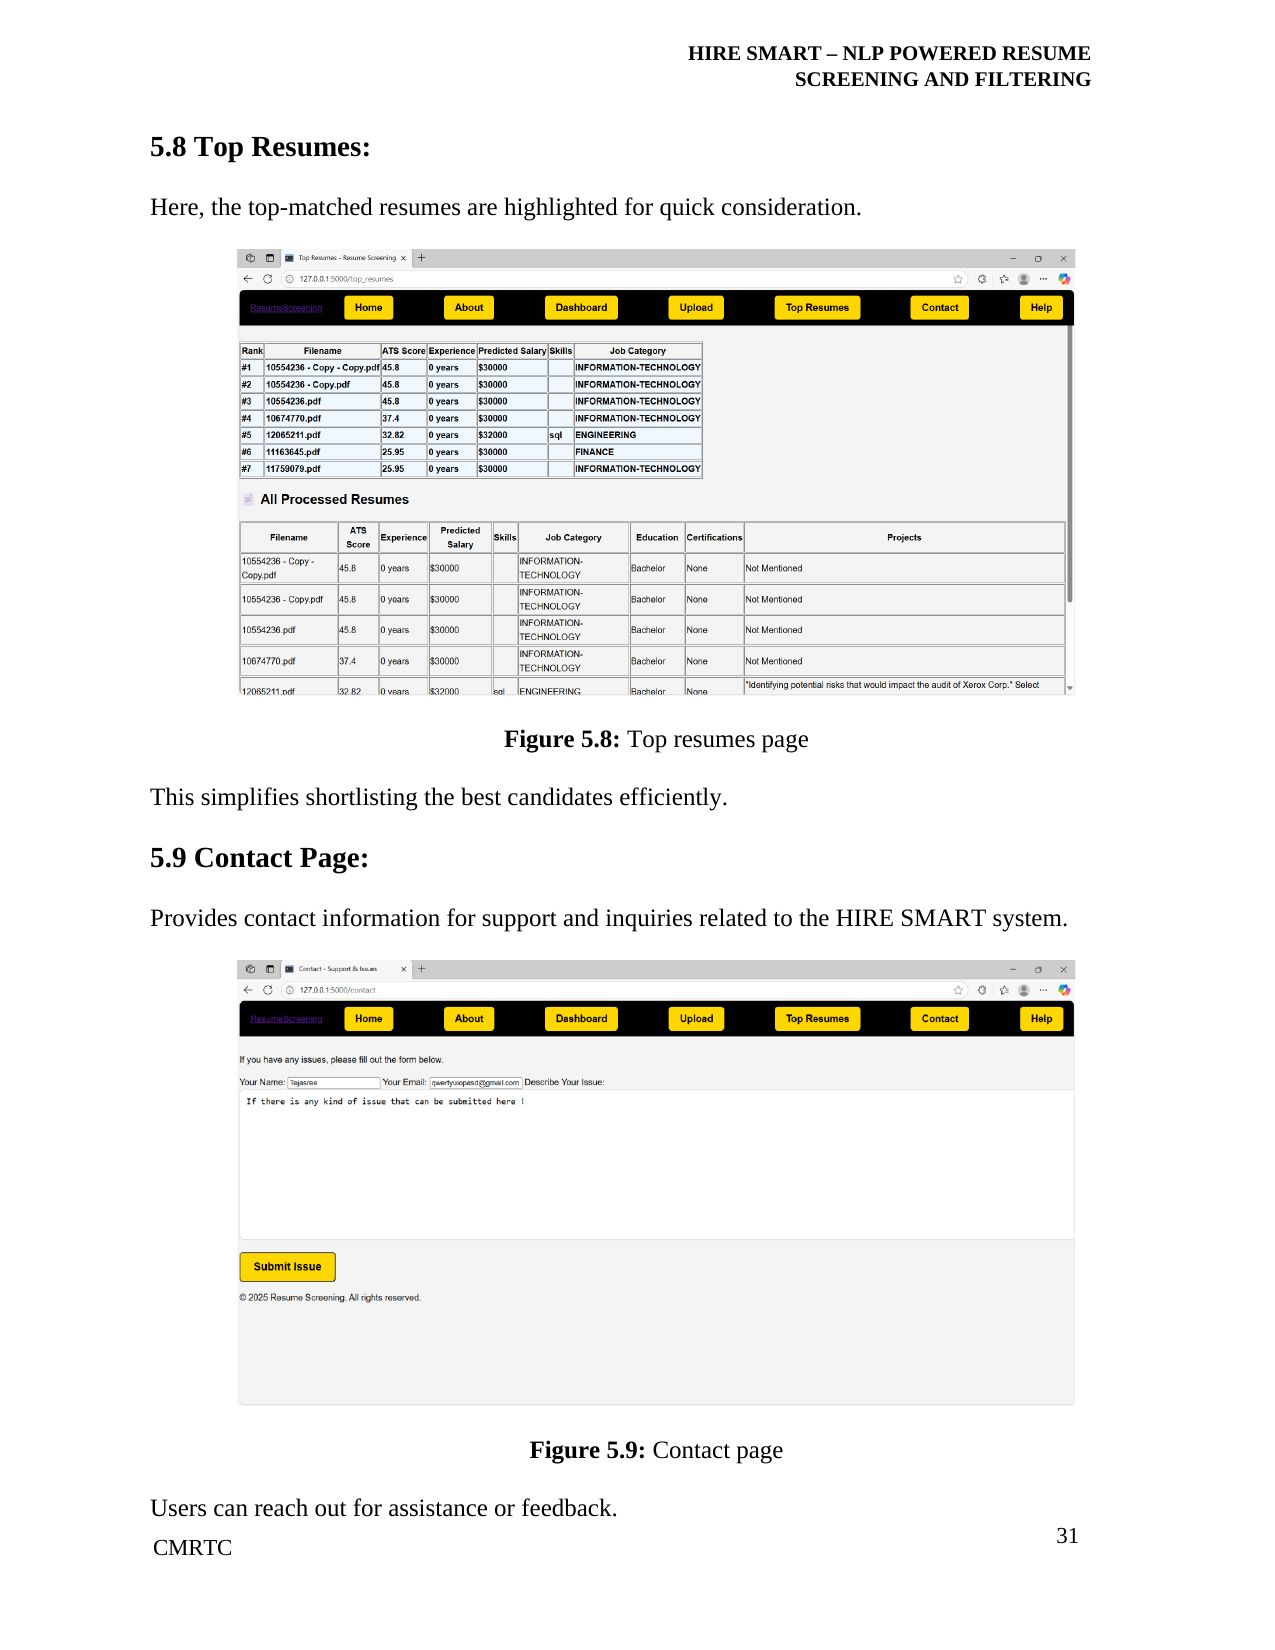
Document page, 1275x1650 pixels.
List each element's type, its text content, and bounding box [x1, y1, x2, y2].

text Figure 5.9: Contact page [150, 1435, 1162, 1464]
text Figure 5.8: Top resumes page [150, 724, 1162, 753]
picture [237, 960, 1076, 1406]
text 5.9 Contact Page: [150, 840, 1162, 874]
text Users can reach out for assistance or feedback. [150, 1493, 1162, 1522]
picture [237, 249, 1076, 696]
text Here, the top-matched resumes are highlighted for quick consideration. [150, 192, 1162, 221]
text Provides contact information for support and inquiries related to the HIRE SMART system. [150, 903, 1162, 932]
text 5.8 Top Resumes: [150, 129, 1162, 163]
text This simplifies shortlisting the best candidates efficiently. [150, 782, 1162, 811]
